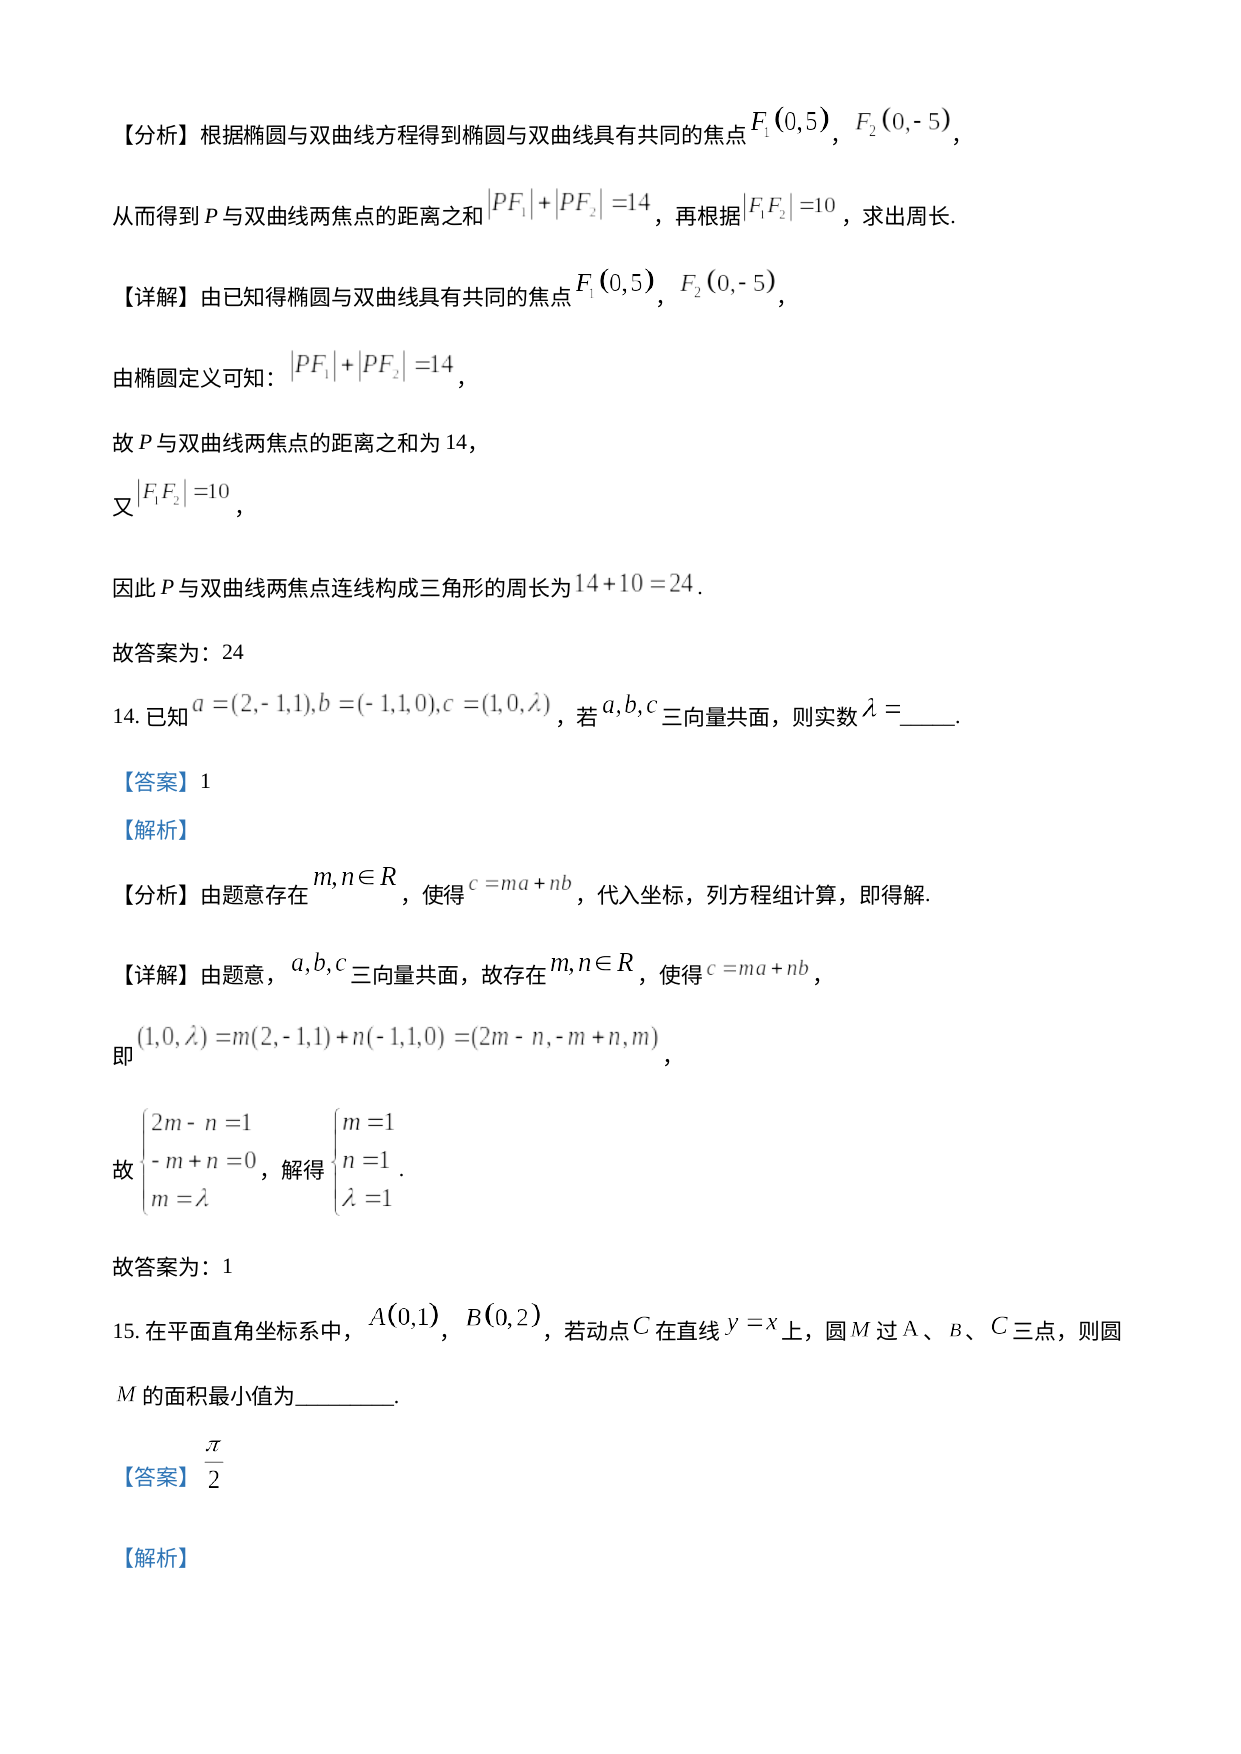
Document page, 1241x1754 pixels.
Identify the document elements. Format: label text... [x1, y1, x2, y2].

text 14. 已知，若三向量共面，则实数_____. [112, 683, 1128, 748]
text 即， [112, 1023, 1128, 1088]
text 【答案】1 [112, 764, 1128, 797]
text 因此P与双曲线两焦点连线构成三角形的周长为. [112, 554, 1128, 619]
text 故P与双曲线两焦点的距离之和为14， [112, 425, 1128, 458]
text 【分析】由题意存在，使得，代入坐标，列方程组计算，即得解. [112, 861, 1128, 926]
text 15. 在平面直角坐标系中，，，若动点在直线上，圆过、、三点，则圆的面积最小值为_________. [112, 1298, 1128, 1411]
text 【详解】由题意，三向量共面，故存在，使得， [112, 942, 1128, 1007]
text 从而得到P与双曲线两焦点的距离之和，再根据，求出周长. [112, 183, 1128, 248]
text 故答案为：1 [112, 1249, 1128, 1282]
text 【详解】由已知得椭圆与双曲线具有共同的焦点，， [112, 263, 1128, 328]
text 由椭圆定义可知：， [112, 344, 1128, 409]
text 【分析】根据椭圆与双曲线方程得到椭圆与双曲线具有共同的焦点，， [112, 102, 1128, 167]
text 故，解得. [112, 1103, 1128, 1233]
text 故答案为：24 [112, 635, 1128, 668]
text 又， [112, 473, 1128, 538]
text 【解析】 [112, 1541, 1128, 1573]
text 【解析】 [112, 813, 1128, 845]
text 【答案】 [112, 1427, 1128, 1525]
